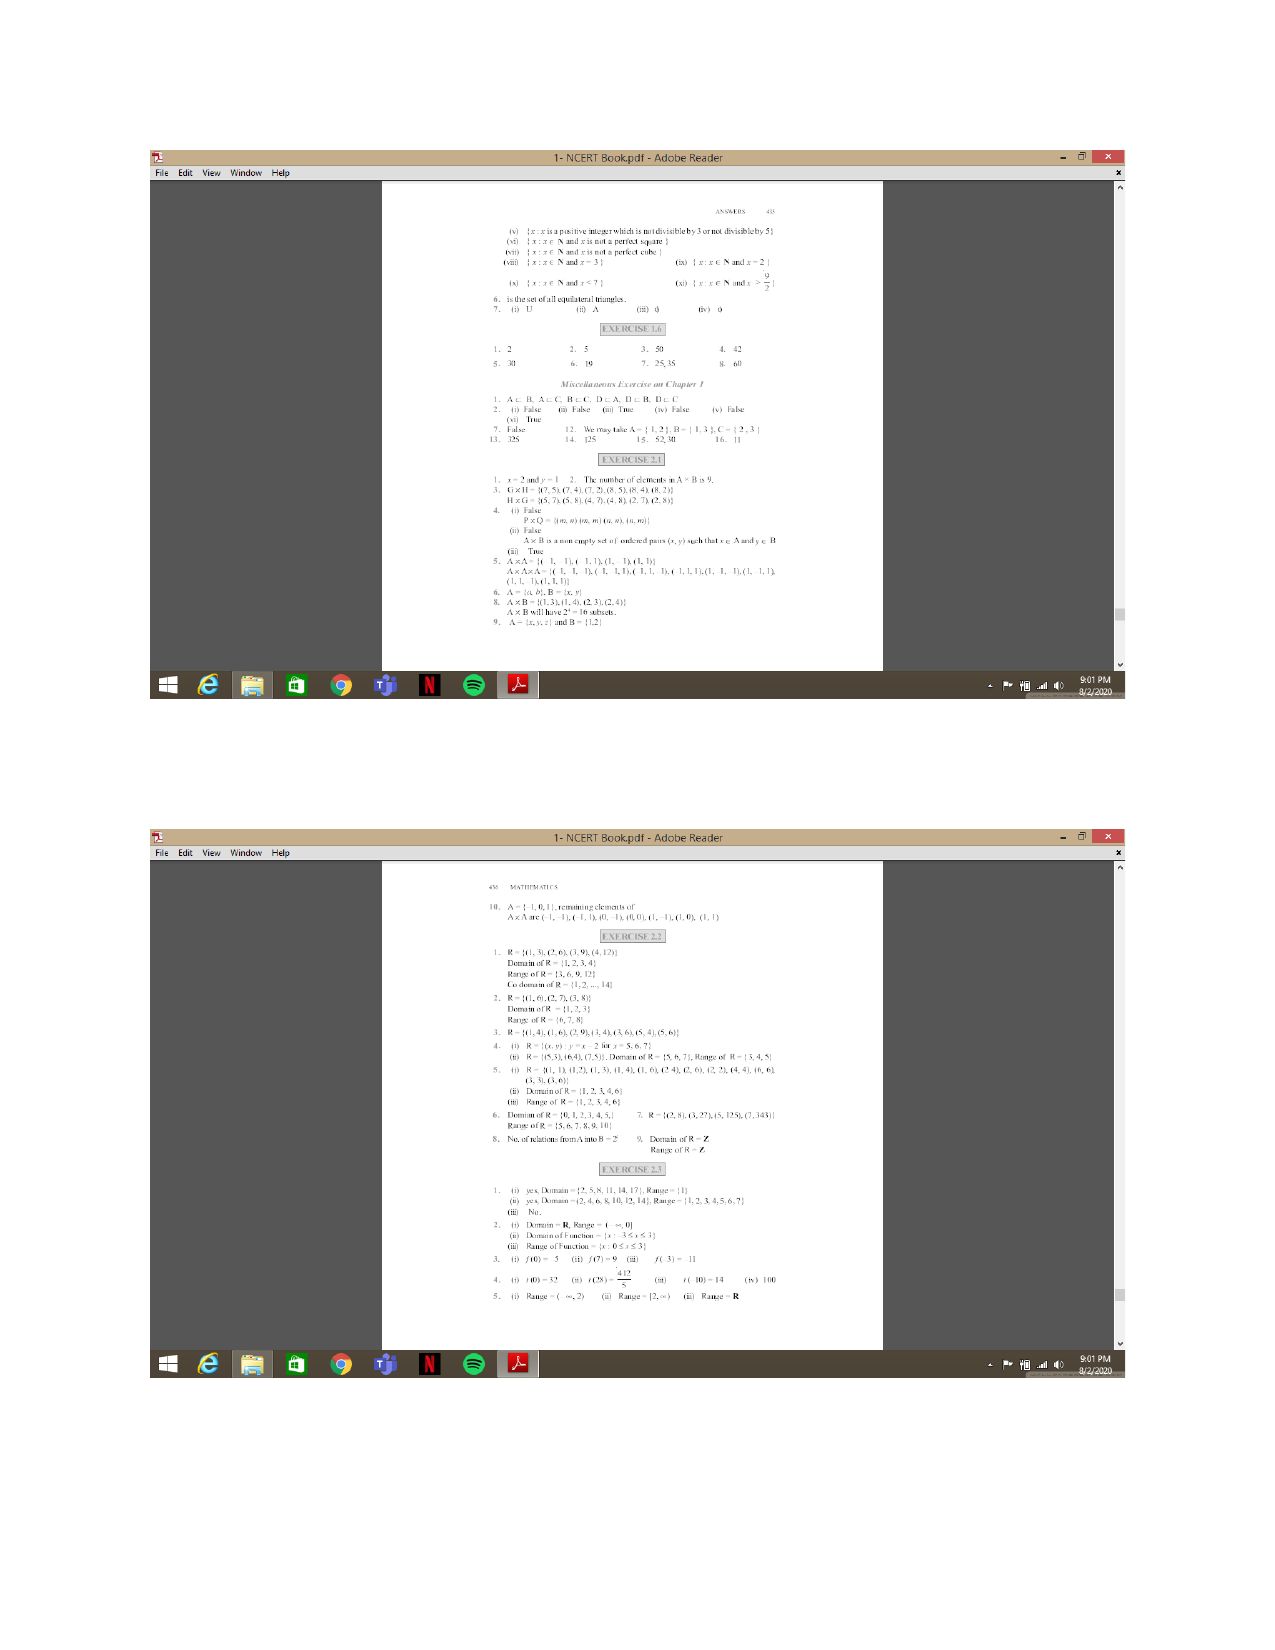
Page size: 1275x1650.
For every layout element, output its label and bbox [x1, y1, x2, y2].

picture [150, 829, 1125, 1378]
picture [150, 150, 1125, 699]
